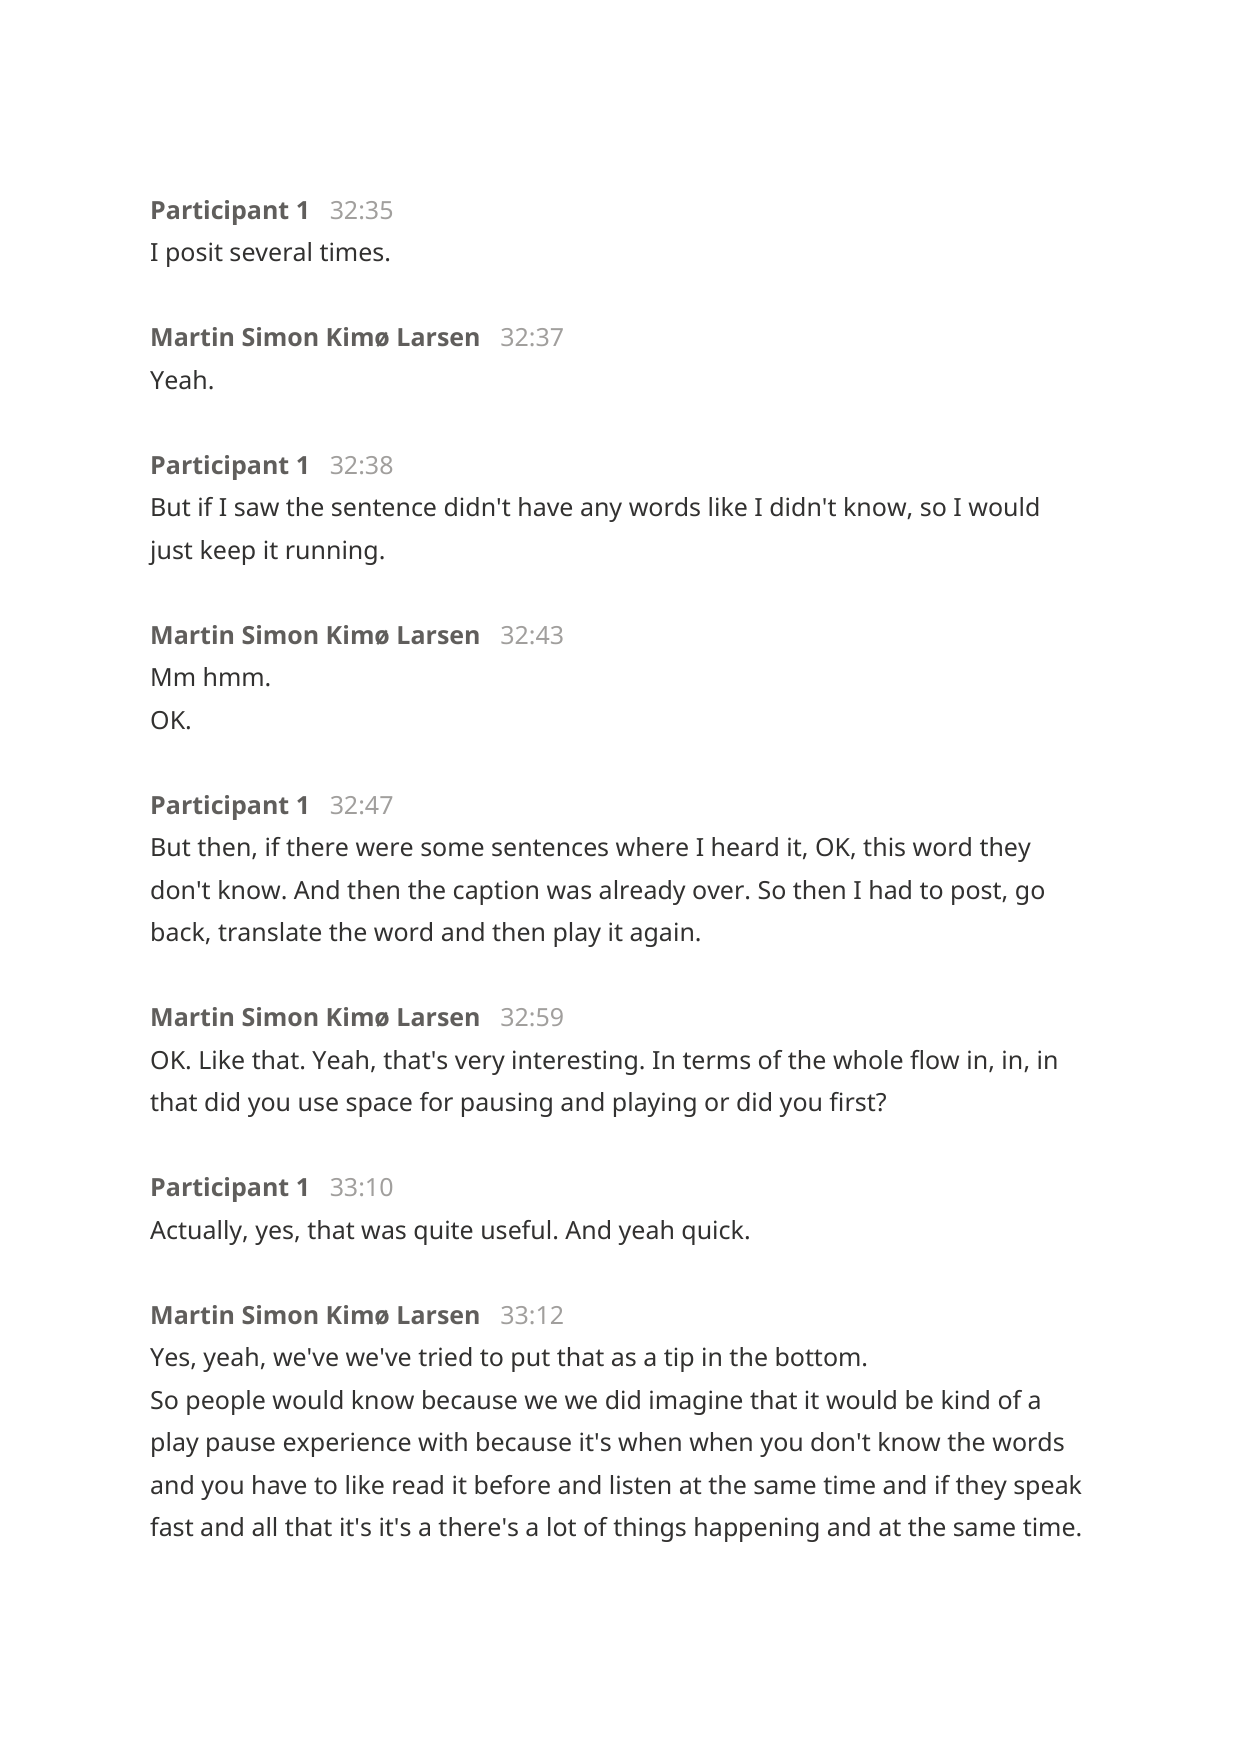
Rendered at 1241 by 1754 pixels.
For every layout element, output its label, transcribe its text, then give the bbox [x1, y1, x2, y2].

text Participant 1 32:35 I posit several times. [150, 150, 1090, 269]
text Martin Simon Kimø Larsen 33:12 Yes, yeah, we've we've tried to put that as a tip in the bottom. So people would know because we we did imagine that it would be kind of a play pause experience with because it's when when you don't know the words and you have to like read it before and listen at the same time and if they speak fast and all that it's it's a there's a lot of things happening and at the same time. [150, 1255, 1090, 1544]
text Martin Simon Kimø Larsen 32:43 Mm hmm. OK. [150, 575, 1090, 737]
text Participant 1 33:10 Actually, yes, that was quite useful. And yeah quick. [150, 1127, 1090, 1247]
text Martin Simon Kimø Larsen 32:59 OK. Like that. Yeah, that's very interesting. In terms of the whole flow in, in, in that did you use space for pausing and playing or did you first? [150, 957, 1090, 1119]
text Participant 1 32:38 But if I saw the sentence didn't have any words like I didn't know, so I would just keep it running. [150, 405, 1090, 567]
text Participant 1 32:47 But then, if there were some sentences where I heard it, OK, this word they don't know. And then the caption was already over. So then I had to post, go back, translate the word and then play it again. [150, 745, 1090, 949]
text Martin Simon Kimø Larsen 32:37 Yeah. [150, 277, 1090, 397]
